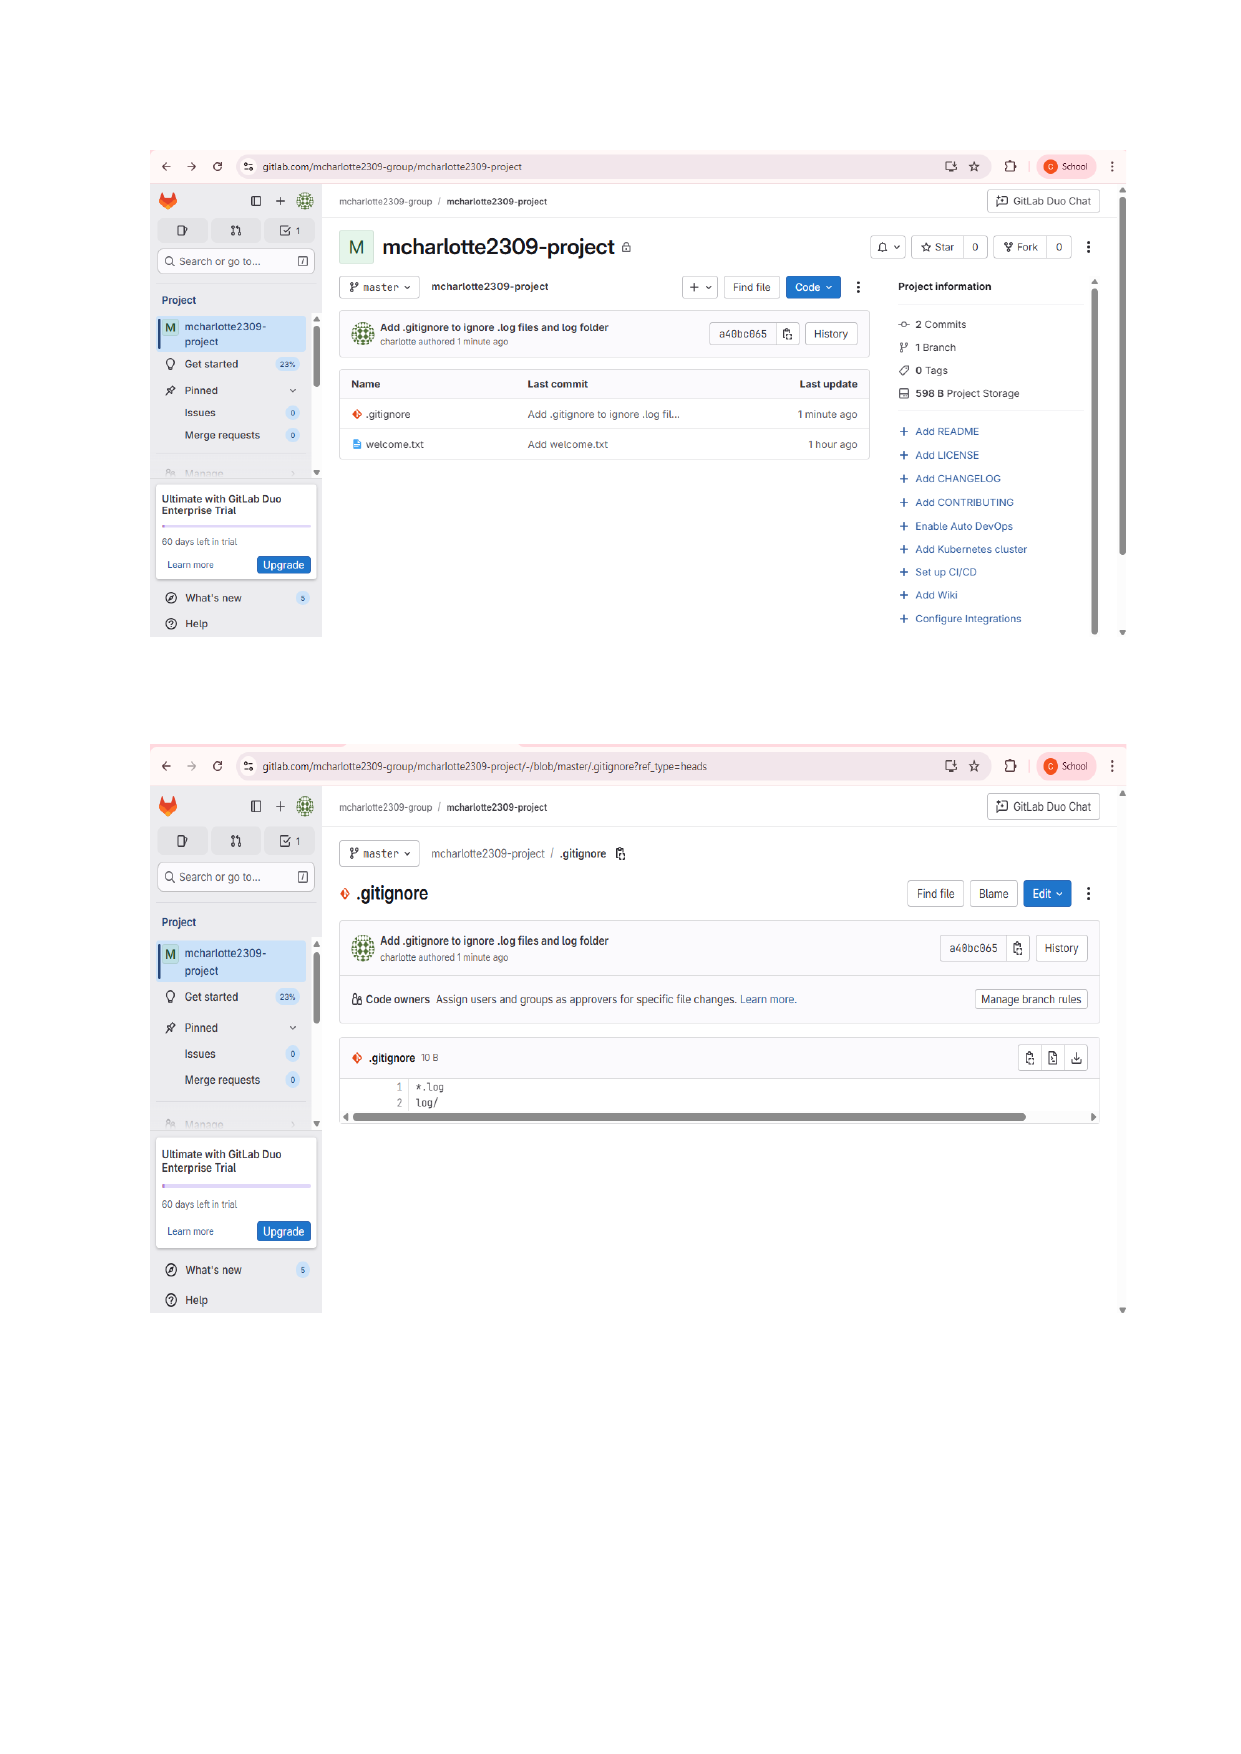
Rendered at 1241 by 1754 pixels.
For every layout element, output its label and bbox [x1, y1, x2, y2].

picture [150, 150, 1127, 637]
picture [150, 744, 1127, 1313]
